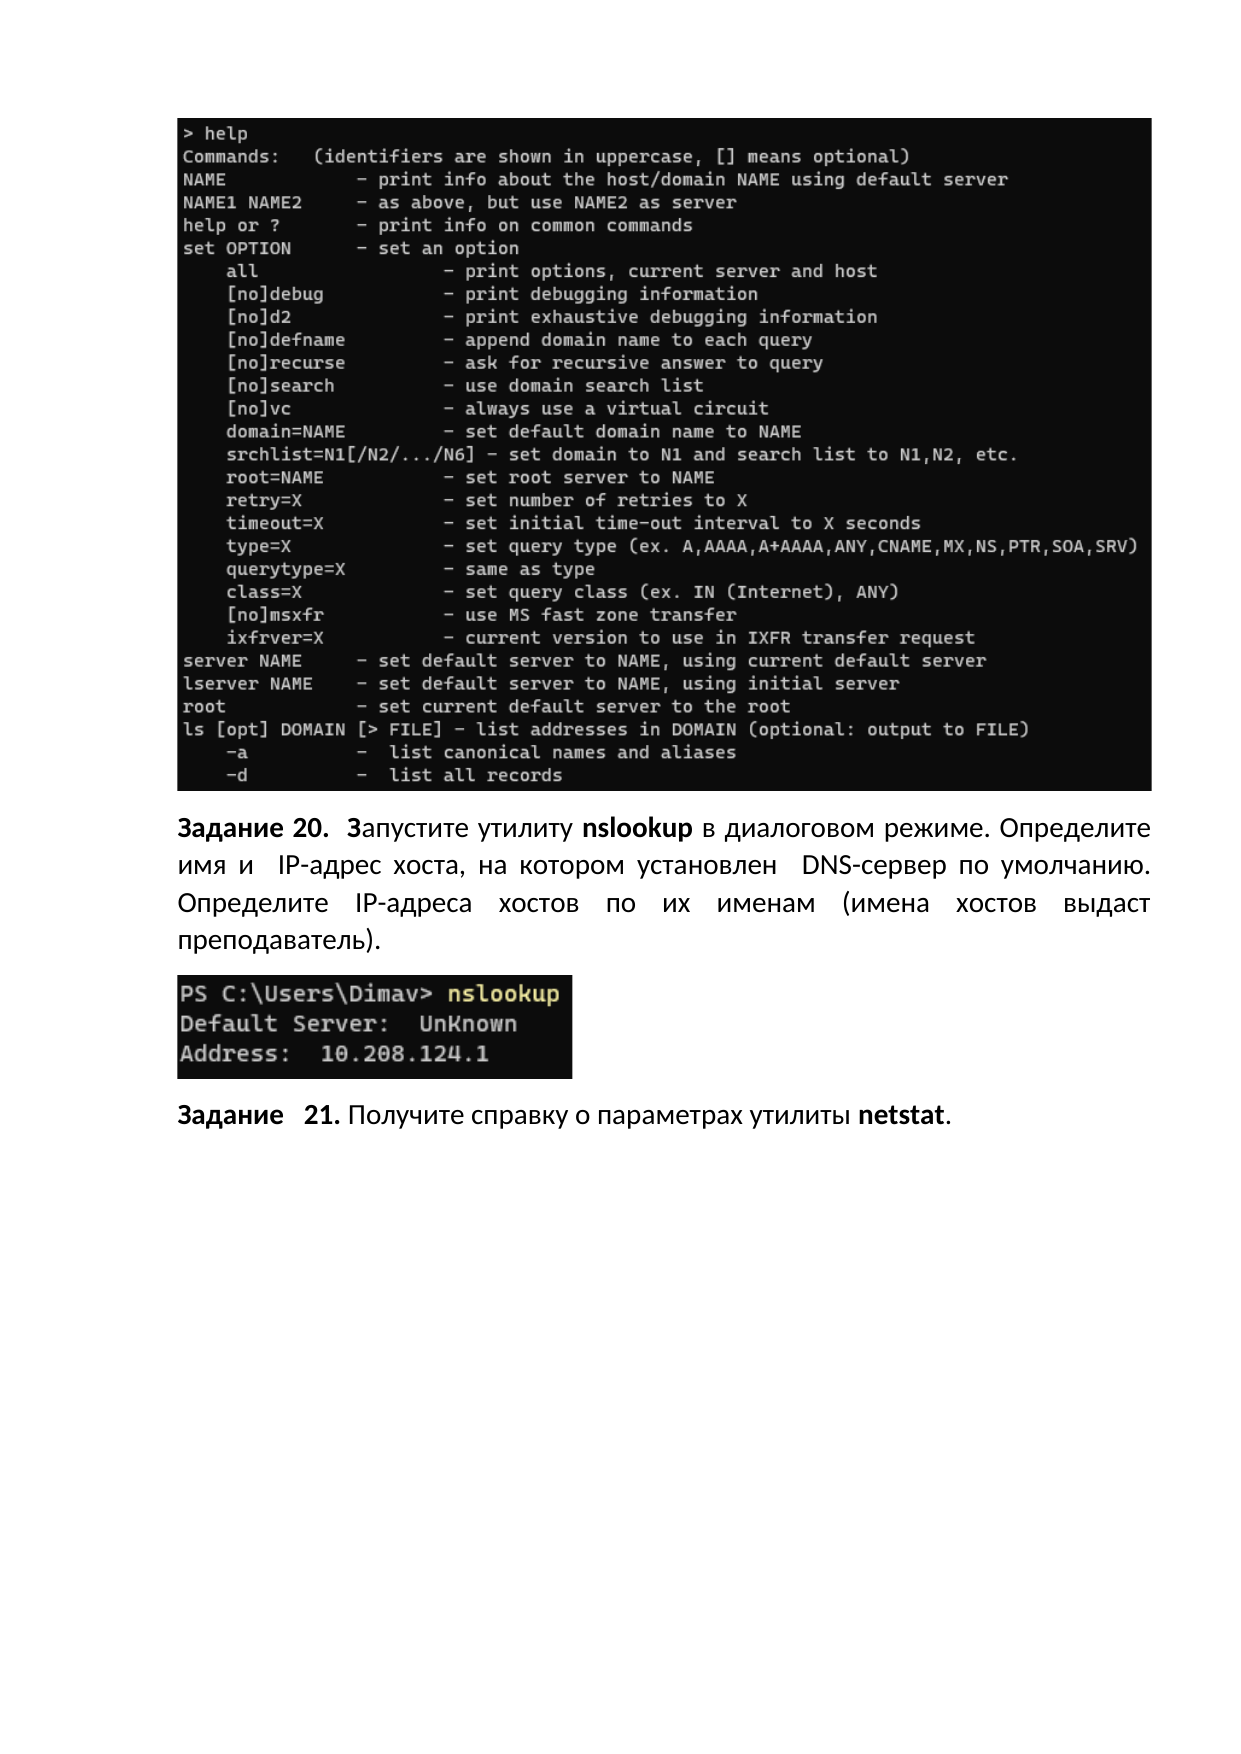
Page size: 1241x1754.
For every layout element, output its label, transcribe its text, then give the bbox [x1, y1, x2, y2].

text Задание 21. Получите справку о параметрах утилиты netstat. [177, 1096, 1152, 1132]
text Задание 20. Запустите утилиту nslookup в диалоговом режиме. Определите имя и IP-адрес хоста, на котором установлен DNS-сервер по умолчанию. Определите IP-адреса хостов по их именам (имена хостов выдаст преподаватель). [177, 809, 1152, 957]
picture [177, 118, 1152, 791]
picture [177, 975, 573, 1079]
